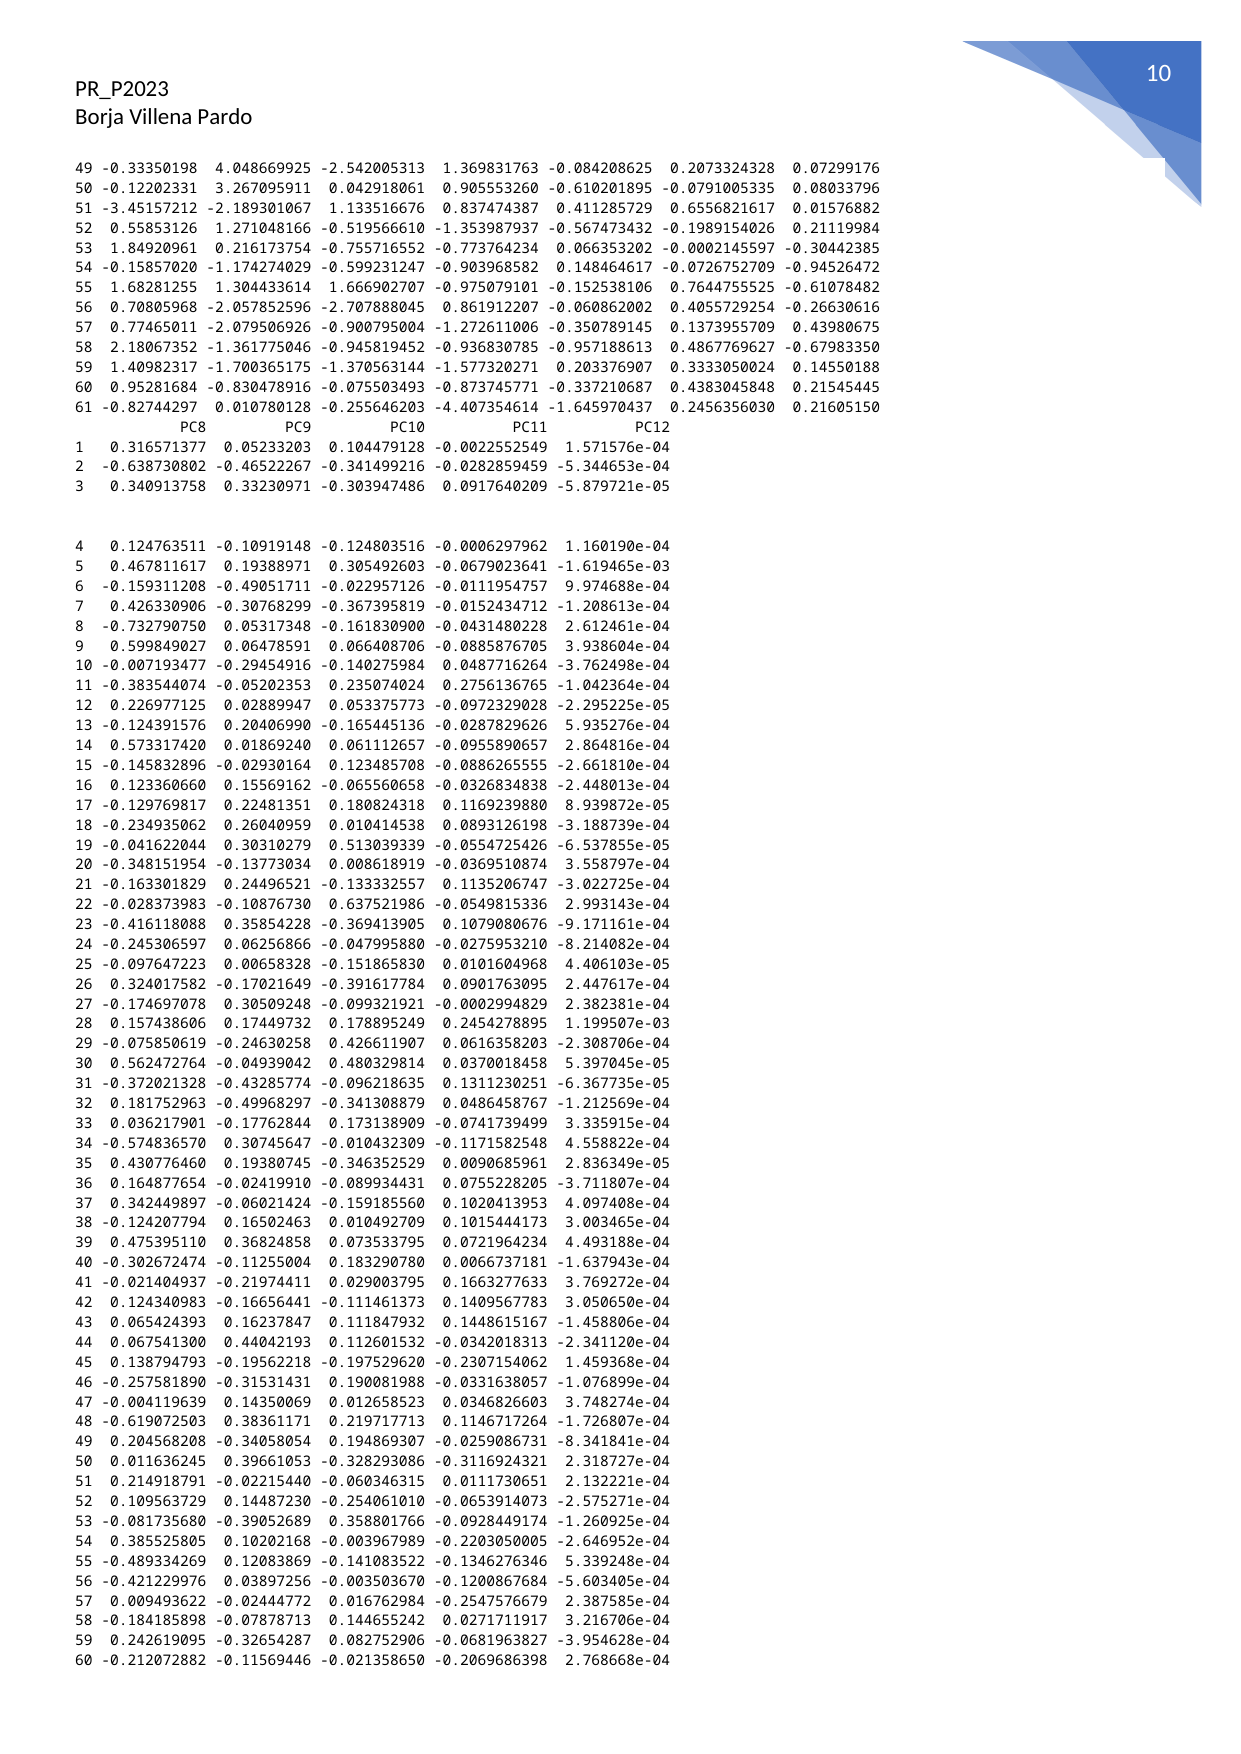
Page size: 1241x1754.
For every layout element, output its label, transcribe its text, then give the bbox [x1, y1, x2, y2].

text 55 1.68281255 1.304433614 1.666902707 -0.975079101 -0.152538106 0.7644755525 -0.61078482 [75, 277, 1165, 297]
text 6 -0.159311208 -0.49051711 -0.022957126 -0.0111954757 9.974688e-04 [75, 576, 1165, 596]
text 57 0.009493622 -0.02444772 0.016762984 -0.2547576679 2.387585e-04 [75, 1590, 1165, 1610]
text 2 -0.638730802 -0.46522267 -0.341499216 -0.0282859459 -5.344653e-04 [75, 456, 1165, 476]
text 58 2.18067352 -1.361775046 -0.945819452 -0.936830785 -0.957188613 0.4867769627 -0.67983350 [75, 337, 1165, 357]
text 44 0.067541300 0.44042193 0.112601532 -0.0342018313 -2.341120e-04 [75, 1332, 1165, 1352]
text 13 -0.124391576 0.20406990 -0.165445136 -0.0287829626 5.935276e-04 [75, 715, 1165, 735]
text 59 1.40982317 -1.700365175 -1.370563144 -1.577320271 0.203376907 0.3333050024 0.14550188 [75, 357, 1165, 377]
text 54 -0.15857020 -1.174274029 -0.599231247 -0.903968582 0.148464617 -0.0726752709 -0.94526472 [75, 257, 1165, 277]
text 22 -0.028373983 -0.10876730 0.637521986 -0.0549815336 2.993143e-04 [75, 894, 1165, 914]
text 59 0.242619095 -0.32654287 0.082752906 -0.0681963827 -3.954628e-04 [75, 1630, 1165, 1650]
text 56 -0.421229976 0.03897256 -0.003503670 -0.1200867684 -5.603405e-04 [75, 1570, 1165, 1590]
text 39 0.475395110 0.36824858 0.073533795 0.0721964234 4.493188e-04 [75, 1232, 1165, 1252]
text 16 0.123360660 0.15569162 -0.065560658 -0.0326834838 -2.448013e-04 [75, 774, 1165, 794]
text 25 -0.097647223 0.00658328 -0.151865830 0.0101604968 4.406103e-05 [75, 954, 1165, 973]
text 54 0.385525805 0.10202168 -0.003967989 -0.2203050005 -2.646952e-04 [75, 1531, 1165, 1551]
text 50 0.011636245 0.39661053 -0.328293086 -0.3116924321 2.318727e-04 [75, 1451, 1165, 1471]
text 42 0.124340983 -0.16656441 -0.111461373 0.1409567783 3.050650e-04 [75, 1292, 1165, 1312]
text 49 0.204568208 -0.34058054 0.194869307 -0.0259086731 -8.341841e-04 [75, 1431, 1165, 1451]
text 7 0.426330906 -0.30768299 -0.367395819 -0.0152434712 -1.208613e-04 [75, 596, 1165, 615]
text 32 0.181752963 -0.49968297 -0.341308879 0.0486458767 -1.212569e-04 [75, 1093, 1165, 1113]
text 40 -0.302672474 -0.11255004 0.183290780 0.0066737181 -1.637943e-04 [75, 1252, 1165, 1272]
text 11 -0.383544074 -0.05202353 0.235074024 0.2756136765 -1.042364e-04 [75, 675, 1165, 695]
text 52 0.109563729 0.14487230 -0.254061010 -0.0653914073 -2.575271e-04 [75, 1491, 1165, 1511]
picture [962, 41, 1202, 207]
text 53 -0.081735680 -0.39052689 0.358801766 -0.0928449174 -1.260925e-04 [75, 1511, 1165, 1531]
text 35 0.430776460 0.19380745 -0.346352529 0.0090685961 2.836349e-05 [75, 1153, 1165, 1172]
text 51 0.214918791 -0.02215440 -0.060346315 0.0111730651 2.132221e-04 [75, 1471, 1165, 1491]
text 17 -0.129769817 0.22481351 0.180824318 0.1169239880 8.939872e-05 [75, 794, 1165, 814]
text 57 0.77465011 -2.079506926 -0.900795004 -1.272611006 -0.350789145 0.1373955709 0.43980675 [75, 317, 1165, 337]
text 60 -0.212072882 -0.11569446 -0.021358650 -0.2069686398 2.768668e-04 [75, 1650, 1165, 1670]
text 15 -0.145832896 -0.02930164 0.123485708 -0.0886265555 -2.661810e-04 [75, 755, 1165, 774]
text 56 0.70805968 -2.057852596 -2.707888045 0.861912207 -0.060862002 0.4055729254 -0.26630616 [75, 297, 1165, 317]
text 12 0.226977125 0.02889947 0.053375773 -0.0972329028 -2.295225e-05 [75, 695, 1165, 715]
text 24 -0.245306597 0.06256866 -0.047995880 -0.0275953210 -8.214082e-04 [75, 934, 1165, 954]
text 5 0.467811617 0.19388971 0.305492603 -0.0679023641 -1.619465e-03 [75, 556, 1165, 576]
text 49 -0.33350198 4.048669925 -2.542005313 1.369831763 -0.084208625 0.2073324328 0.07299176 [75, 158, 1165, 178]
text 53 1.84920961 0.216173754 -0.755716552 -0.773764234 0.066353202 -0.0002145597 -0.30442385 [75, 237, 1165, 257]
text 18 -0.234935062 0.26040959 0.010414538 0.0893126198 -3.188739e-04 [75, 814, 1165, 834]
text PC8 PC9 PC10 PC11 PC12 [75, 416, 1165, 436]
text 20 -0.348151954 -0.13773034 0.008618919 -0.0369510874 3.558797e-04 [75, 854, 1165, 874]
text 55 -0.489334269 0.12083869 -0.141083522 -0.1346276346 5.339248e-04 [75, 1551, 1165, 1570]
text 28 0.157438606 0.17449732 0.178895249 0.2454278895 1.199507e-03 [75, 1013, 1165, 1033]
text 19 -0.041622044 0.30310279 0.513039339 -0.0554725426 -6.537855e-05 [75, 834, 1165, 854]
text 51 -3.45157212 -2.189301067 1.133516676 0.837474387 0.411285729 0.6556821617 0.01576882 [75, 198, 1165, 217]
text 10 -0.007193477 -0.29454916 -0.140275984 0.0487716264 -3.762498e-04 [75, 655, 1165, 675]
text 43 0.065424393 0.16237847 0.111847932 0.1448615167 -1.458806e-04 [75, 1312, 1165, 1332]
text 26 0.324017582 -0.17021649 -0.391617784 0.0901763095 2.447617e-04 [75, 973, 1165, 993]
text 47 -0.004119639 0.14350069 0.012658523 0.0346826603 3.748274e-04 [75, 1391, 1165, 1411]
text 31 -0.372021328 -0.43285774 -0.096218635 0.1311230251 -6.367735e-05 [75, 1073, 1165, 1093]
text 29 -0.075850619 -0.24630258 0.426611907 0.0616358203 -2.308706e-04 [75, 1033, 1165, 1053]
text 36 0.164877654 -0.02419910 -0.089934431 0.0755228205 -3.711807e-04 [75, 1172, 1165, 1192]
text 14 0.573317420 0.01869240 0.061112657 -0.0955890657 2.864816e-04 [75, 735, 1165, 755]
text 46 -0.257581890 -0.31531431 0.190081988 -0.0331638057 -1.076899e-04 [75, 1371, 1165, 1391]
text 3 0.340913758 0.33230971 -0.303947486 0.0917640209 -5.879721e-05 [75, 476, 1165, 496]
text 27 -0.174697078 0.30509248 -0.099321921 -0.0002994829 2.382381e-04 [75, 993, 1165, 1013]
text 1 0.316571377 0.05233203 0.104479128 -0.0022552549 1.571576e-04 [75, 436, 1165, 456]
text 50 -0.12202331 3.267095911 0.042918061 0.905553260 -0.610201895 -0.0791005335 0.08033796 [75, 178, 1165, 198]
text 23 -0.416118088 0.35854228 -0.369413905 0.1079080676 -9.171161e-04 [75, 914, 1165, 934]
text 48 -0.619072503 0.38361171 0.219717713 0.1146717264 -1.726807e-04 [75, 1411, 1165, 1431]
text 38 -0.124207794 0.16502463 0.010492709 0.1015444173 3.003465e-04 [75, 1212, 1165, 1232]
text 41 -0.021404937 -0.21974411 0.029003795 0.1663277633 3.769272e-04 [75, 1272, 1165, 1292]
text 45 0.138794793 -0.19562218 -0.197529620 -0.2307154062 1.459368e-04 [75, 1352, 1165, 1371]
text 21 -0.163301829 0.24496521 -0.133332557 0.1135206747 -3.022725e-04 [75, 874, 1165, 894]
text 58 -0.184185898 -0.07878713 0.144655242 0.0271711917 3.216706e-04 [75, 1610, 1165, 1630]
text 33 0.036217901 -0.17762844 0.173138909 -0.0741739499 3.335915e-04 [75, 1113, 1165, 1133]
text 52 0.55853126 1.271048166 -0.519566610 -1.353987937 -0.567473432 -0.1989154026 0.21119984 [75, 217, 1165, 237]
text 8 -0.732790750 0.05317348 -0.161830900 -0.0431480228 2.612461e-04 [75, 615, 1165, 635]
text 9 0.599849027 0.06478591 0.066408706 -0.0885876705 3.938604e-04 [75, 635, 1165, 655]
text 61 -0.82744297 0.010780128 -0.255646203 -4.407354614 -1.645970437 0.2456356030 0.21605150 [75, 397, 1165, 416]
text 4 0.124763511 -0.10919148 -0.124803516 -0.0006297962 1.160190e-04 [75, 536, 1165, 556]
text 34 -0.574836570 0.30745647 -0.010432309 -0.1171582548 4.558822e-04 [75, 1133, 1165, 1153]
text 37 0.342449897 -0.06021424 -0.159185560 0.1020413953 4.097408e-04 [75, 1192, 1165, 1212]
text 30 0.562472764 -0.04939042 0.480329814 0.0370018458 5.397045e-05 [75, 1053, 1165, 1073]
text 60 0.95281684 -0.830478916 -0.075503493 -0.873745771 -0.337210687 0.4383045848 0.21545445 [75, 377, 1165, 397]
